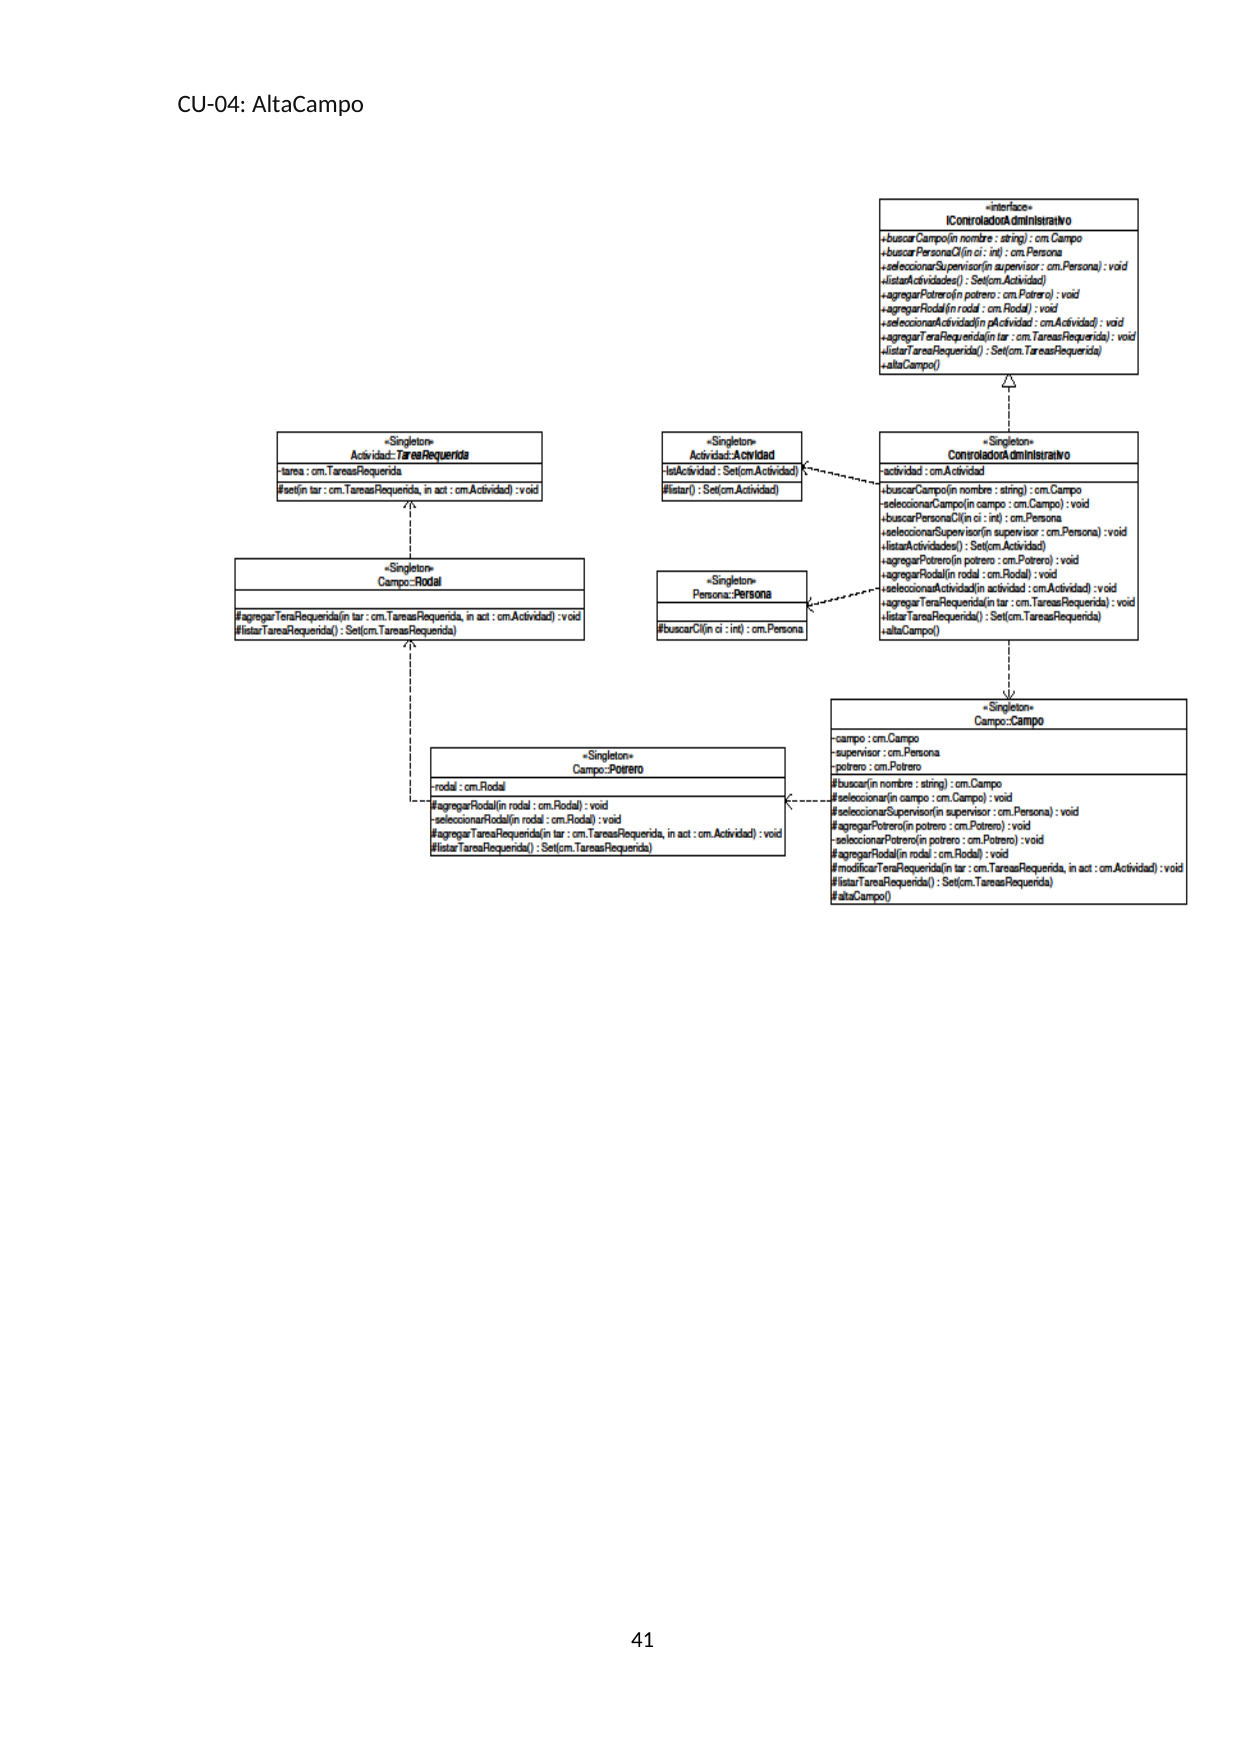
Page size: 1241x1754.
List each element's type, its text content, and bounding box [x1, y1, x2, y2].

text CU-04: AltaCampo [177, 89, 1152, 119]
